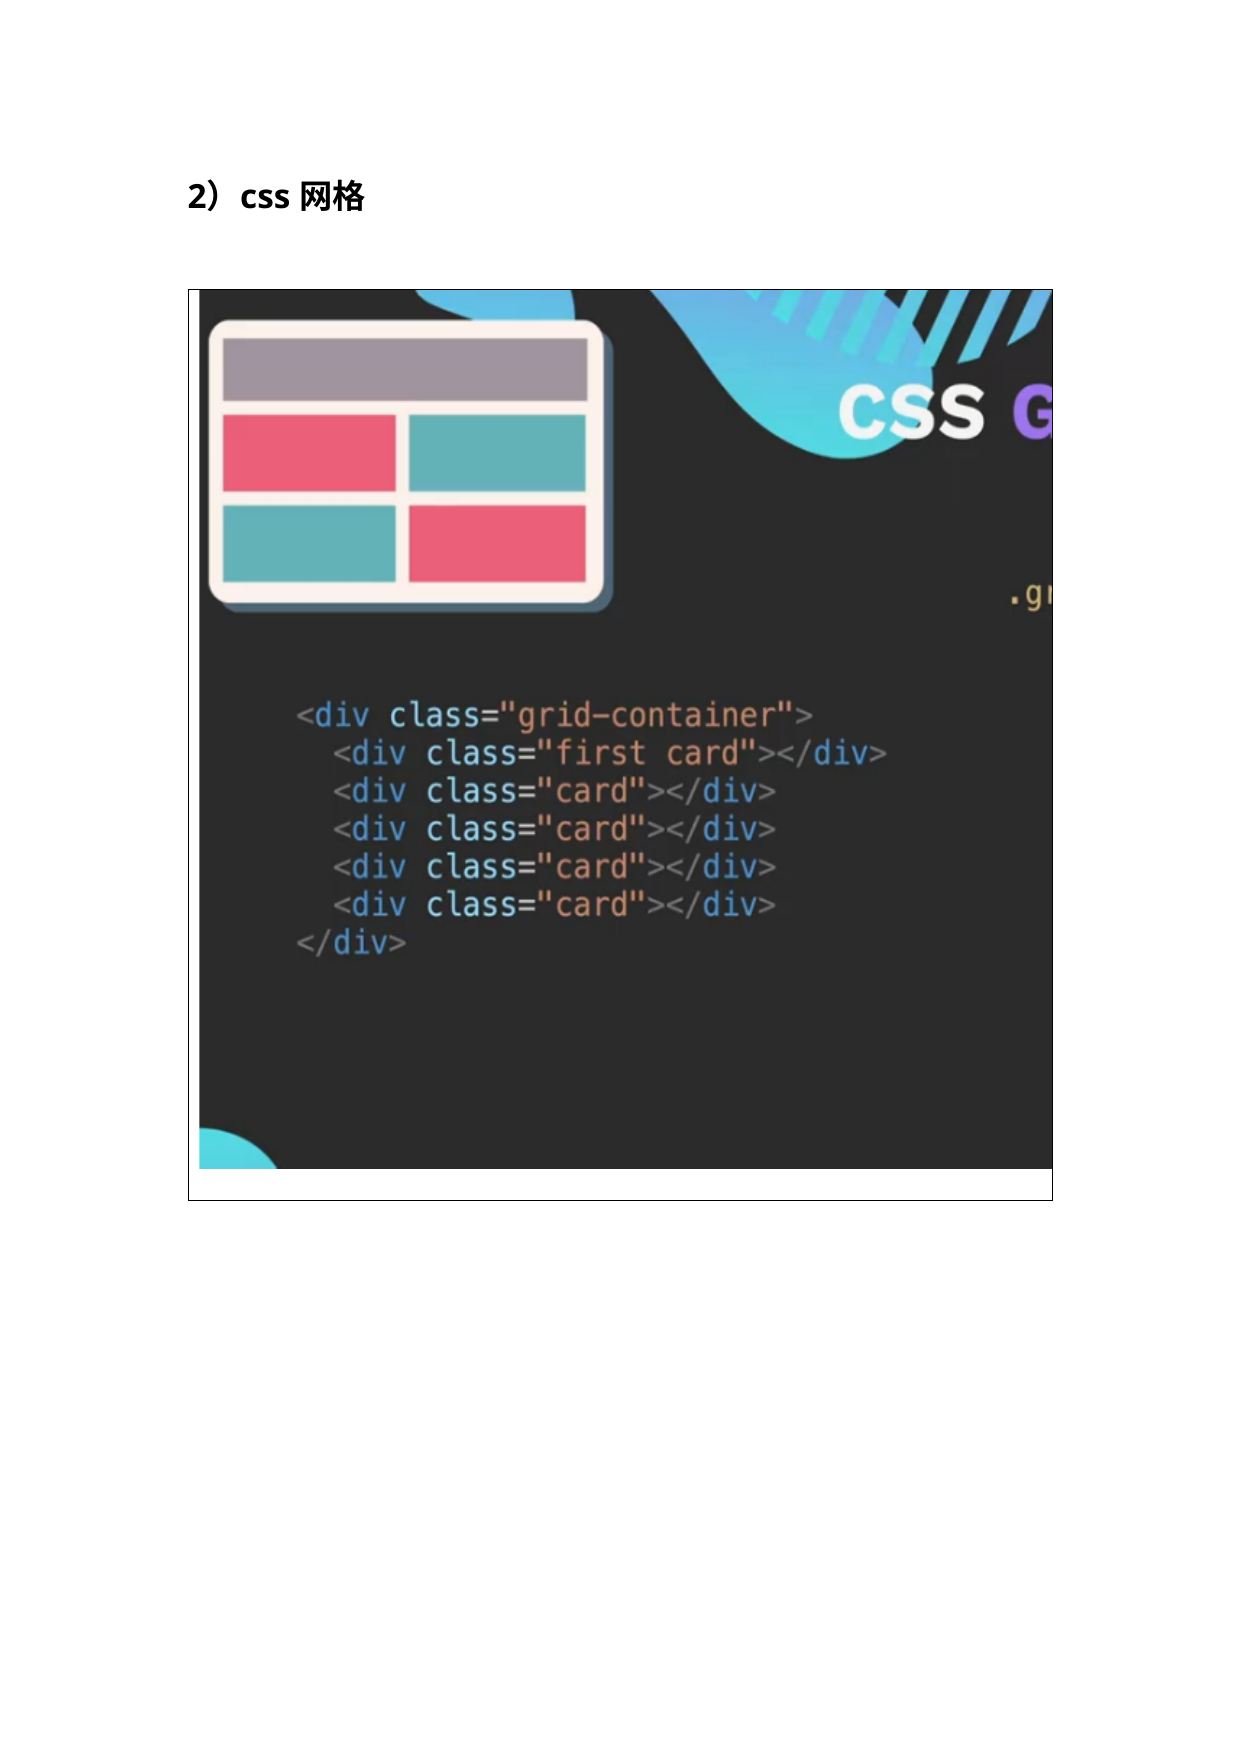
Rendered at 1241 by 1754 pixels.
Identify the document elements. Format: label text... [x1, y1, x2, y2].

table_header [189, 290, 1052, 1200]
subtitle 2）css 网格 [187, 162, 1053, 227]
picture [199, 290, 1053, 1169]
